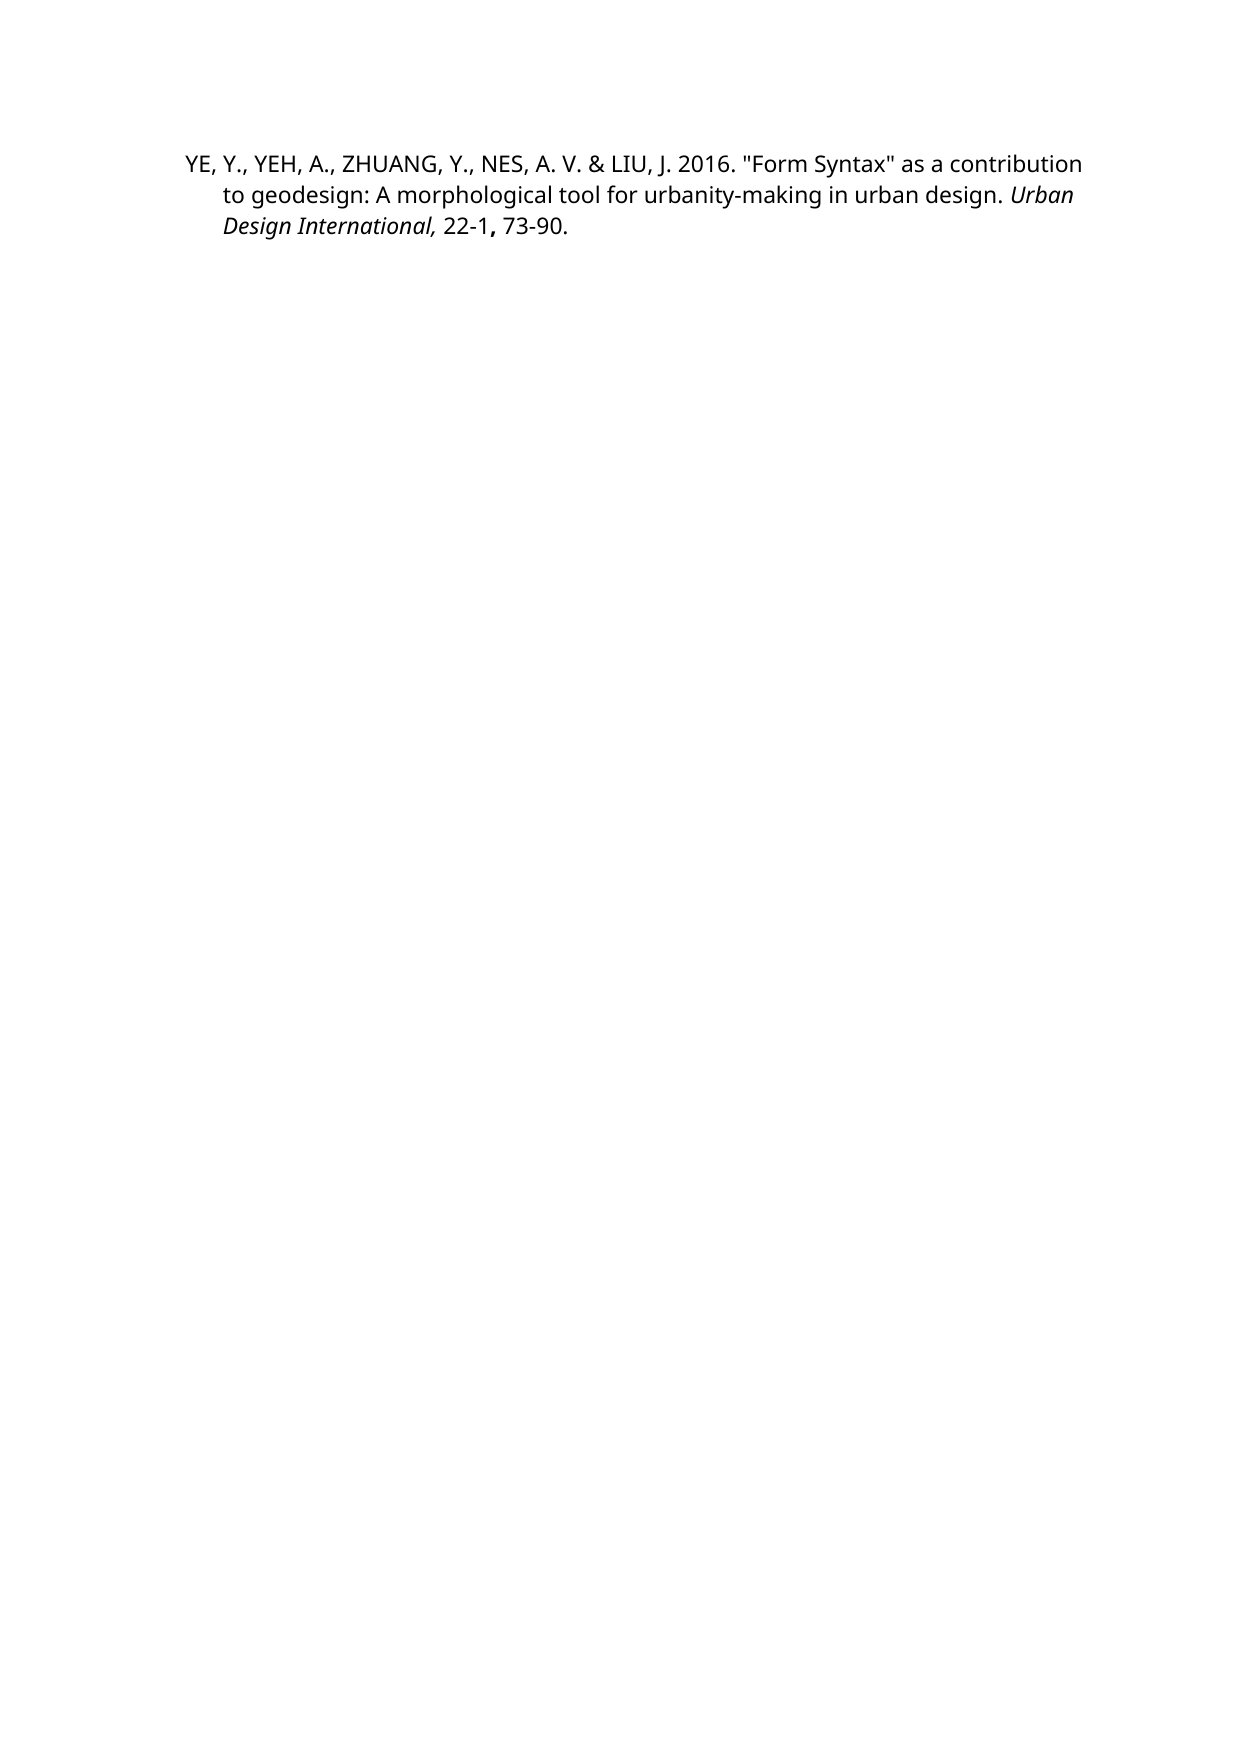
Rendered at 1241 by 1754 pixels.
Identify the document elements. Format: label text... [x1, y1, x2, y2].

list YE, Y., YEH, A., ZHUANG, Y., NES, A. V. & LIU, J. 2016. "Form Syntax" as a contribution to geodesign: A morphological tool for urbanity-making in urban design. Urban Design International, 22-1, 73-90. [185, 148, 1093, 241]
